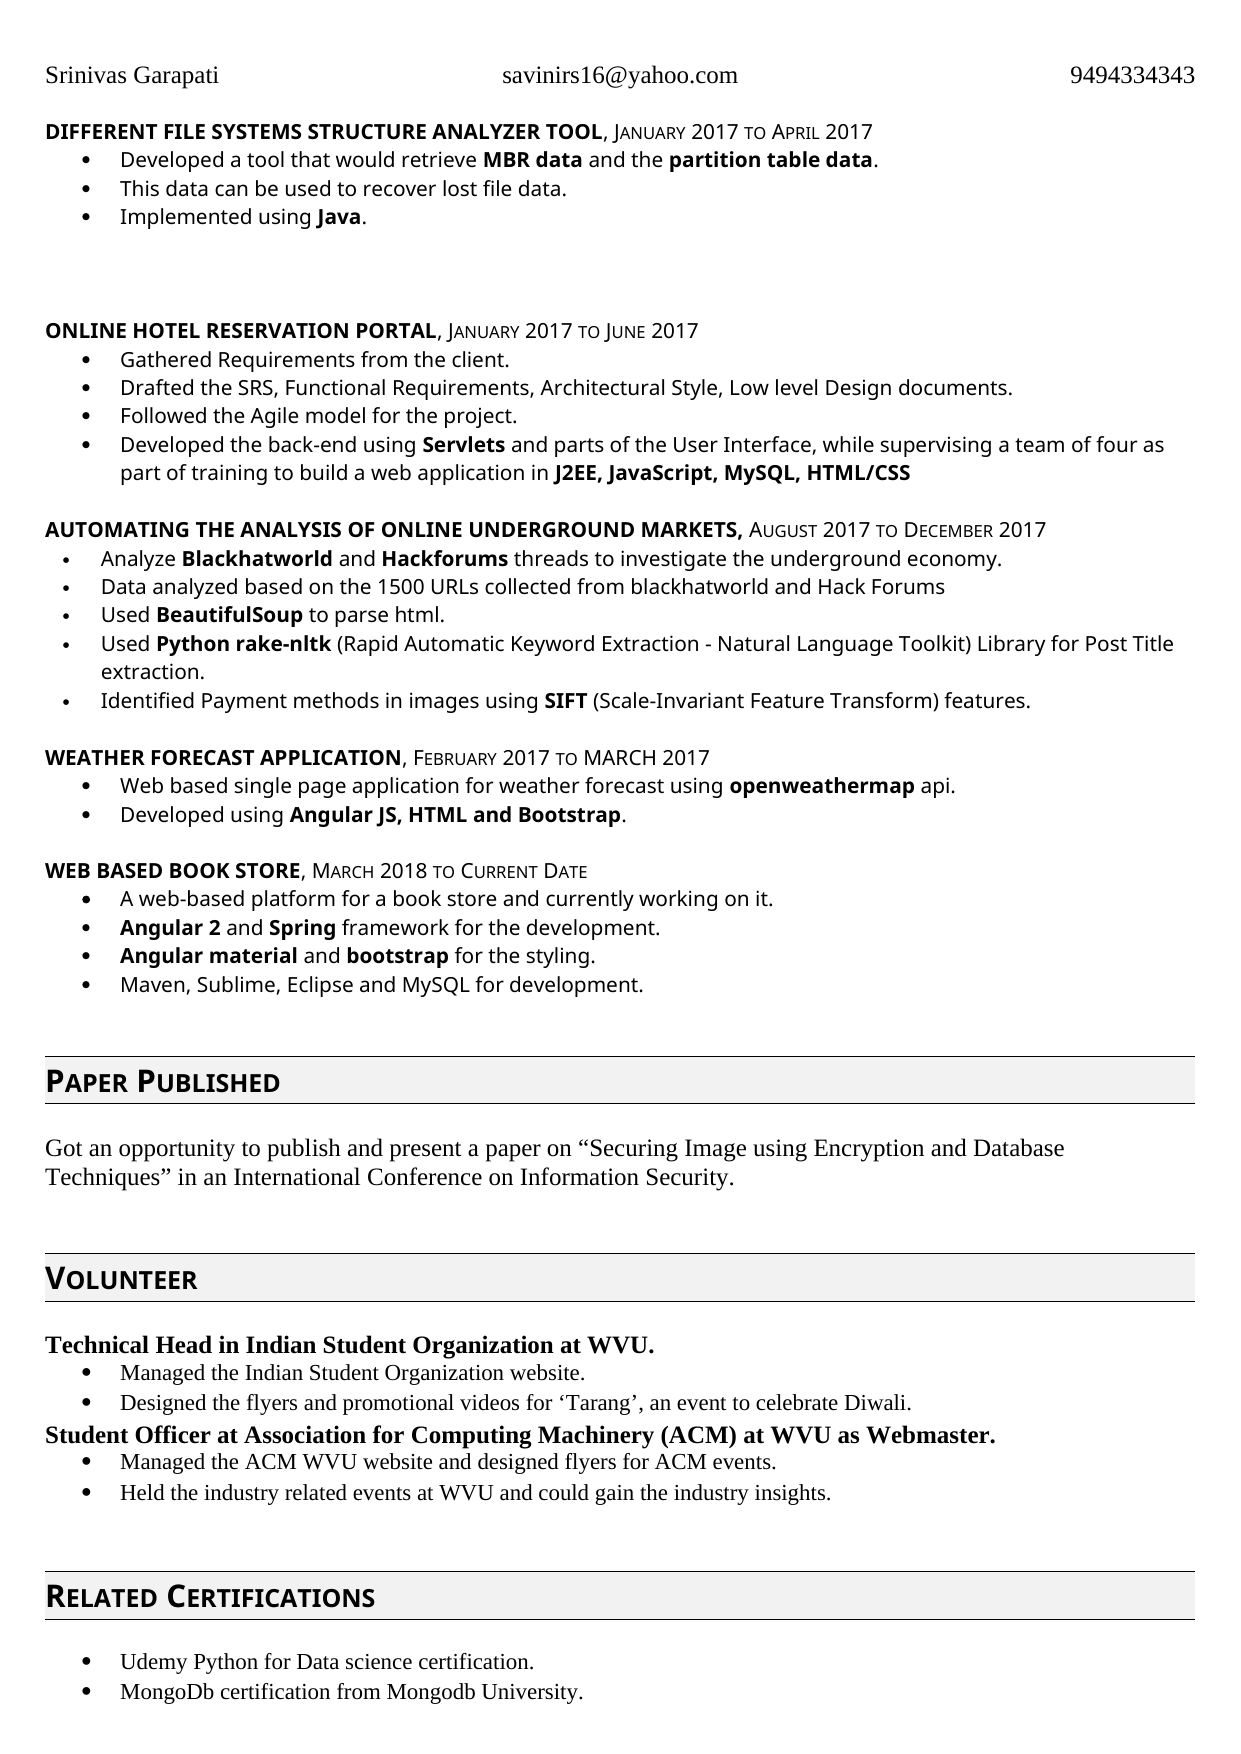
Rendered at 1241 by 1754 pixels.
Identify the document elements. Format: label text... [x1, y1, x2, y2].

list Implemented using Java. [82, 202, 1195, 231]
text Volunteer [45, 1254, 1195, 1301]
text Paper Published [45, 1057, 1195, 1103]
list This data can be used to recover lost file data. [82, 174, 1195, 202]
text Technical Head in Indian Student Organization at WVU. [45, 1331, 1195, 1359]
list Angular 2 and Spring framework for the development. [82, 913, 1195, 941]
text Student Officer at Association for Computing Machinery (ACM) at WVU as Webmaster. [45, 1420, 1195, 1448]
list Developed using Angular JS, HTML and Bootstrap. [82, 800, 1195, 828]
list Managed the Indian Student Organization website. [82, 1359, 1195, 1386]
text AUTOMATING THE ANALYSIS OF ONLINE UNDERGROUND MARKETS, August 2017 to December 2017 [45, 515, 1195, 544]
list Followed the Agile model for the project. [82, 402, 1195, 430]
text DIFFERENT FILE SYSTEMS STRUCTURE ANALYZER TOOL, January 2017 to April 2017 [45, 117, 1195, 146]
list Developed a tool that would retrieve MBR data and the partition table data. [82, 146, 1195, 174]
list Developed the back-end using Servlets and parts of the User Interface, while supervising a team of four as part of training to build a web application in J2EE, JavaScript, MySQL, HTML/CSS [82, 430, 1195, 487]
list Analyze Blackhatworld and Hackforums threads to investigate the underground economy. [63, 544, 1195, 572]
list Data analyzed based on the 1500 URLs collected from blackhatworld and Hack Forums [63, 572, 1195, 601]
list A web-based platform for a book store and currently working on it. [82, 884, 1195, 913]
list Designed the flyers and promotional videos for ‘Tarang’, an event to celebrate Diwali. [82, 1389, 1195, 1416]
text WEATHER FORECAST APPLICATION, February 2017 to MARCH 2017 [45, 743, 1195, 771]
list MongoDb certification from Mongodb University. [82, 1678, 1195, 1705]
list Drafted the SRS, Functional Requirements, Architectural Style, Low level Design documents. [82, 373, 1195, 402]
list Web based single page application for weather forecast using openweathermap api. [82, 771, 1195, 800]
text Got an opportunity to publish and present a paper on “Securing Image using Encryption and Database Techniques” in an International Conference on Information Security. [45, 1133, 1195, 1191]
list Used BeautifulSoup to parse html. [63, 601, 1195, 629]
list Used Python rake-nltk (Rapid Automatic Keyword Extraction - Natural Language Toolkit) Library for Post Title extraction. [63, 629, 1195, 686]
list Angular material and bootstrap for the styling. [82, 941, 1195, 970]
text WEB BASED BOOK STORE, March 2018 to Current Date [45, 856, 1195, 884]
text Related Certifications [45, 1572, 1195, 1619]
list Udemy Python for Data science certification. [82, 1648, 1195, 1674]
list Identified Payment methods in images using SIFT (Scale-Invariant Feature Transform) features. [63, 686, 1195, 714]
list Gathered Requirements from the client. [82, 345, 1195, 373]
list Managed the ACM WVU website and designed flyers for ACM events. [82, 1448, 1195, 1475]
text ONLINE HOTEL RESERVATION PORTAL, January 2017 to June 2017 [45, 316, 1195, 345]
list Maven, Sublime, Eclipse and MySQL for development. [82, 970, 1195, 998]
list Held the industry related events at WVU and could gain the industry insights. [82, 1479, 1195, 1505]
